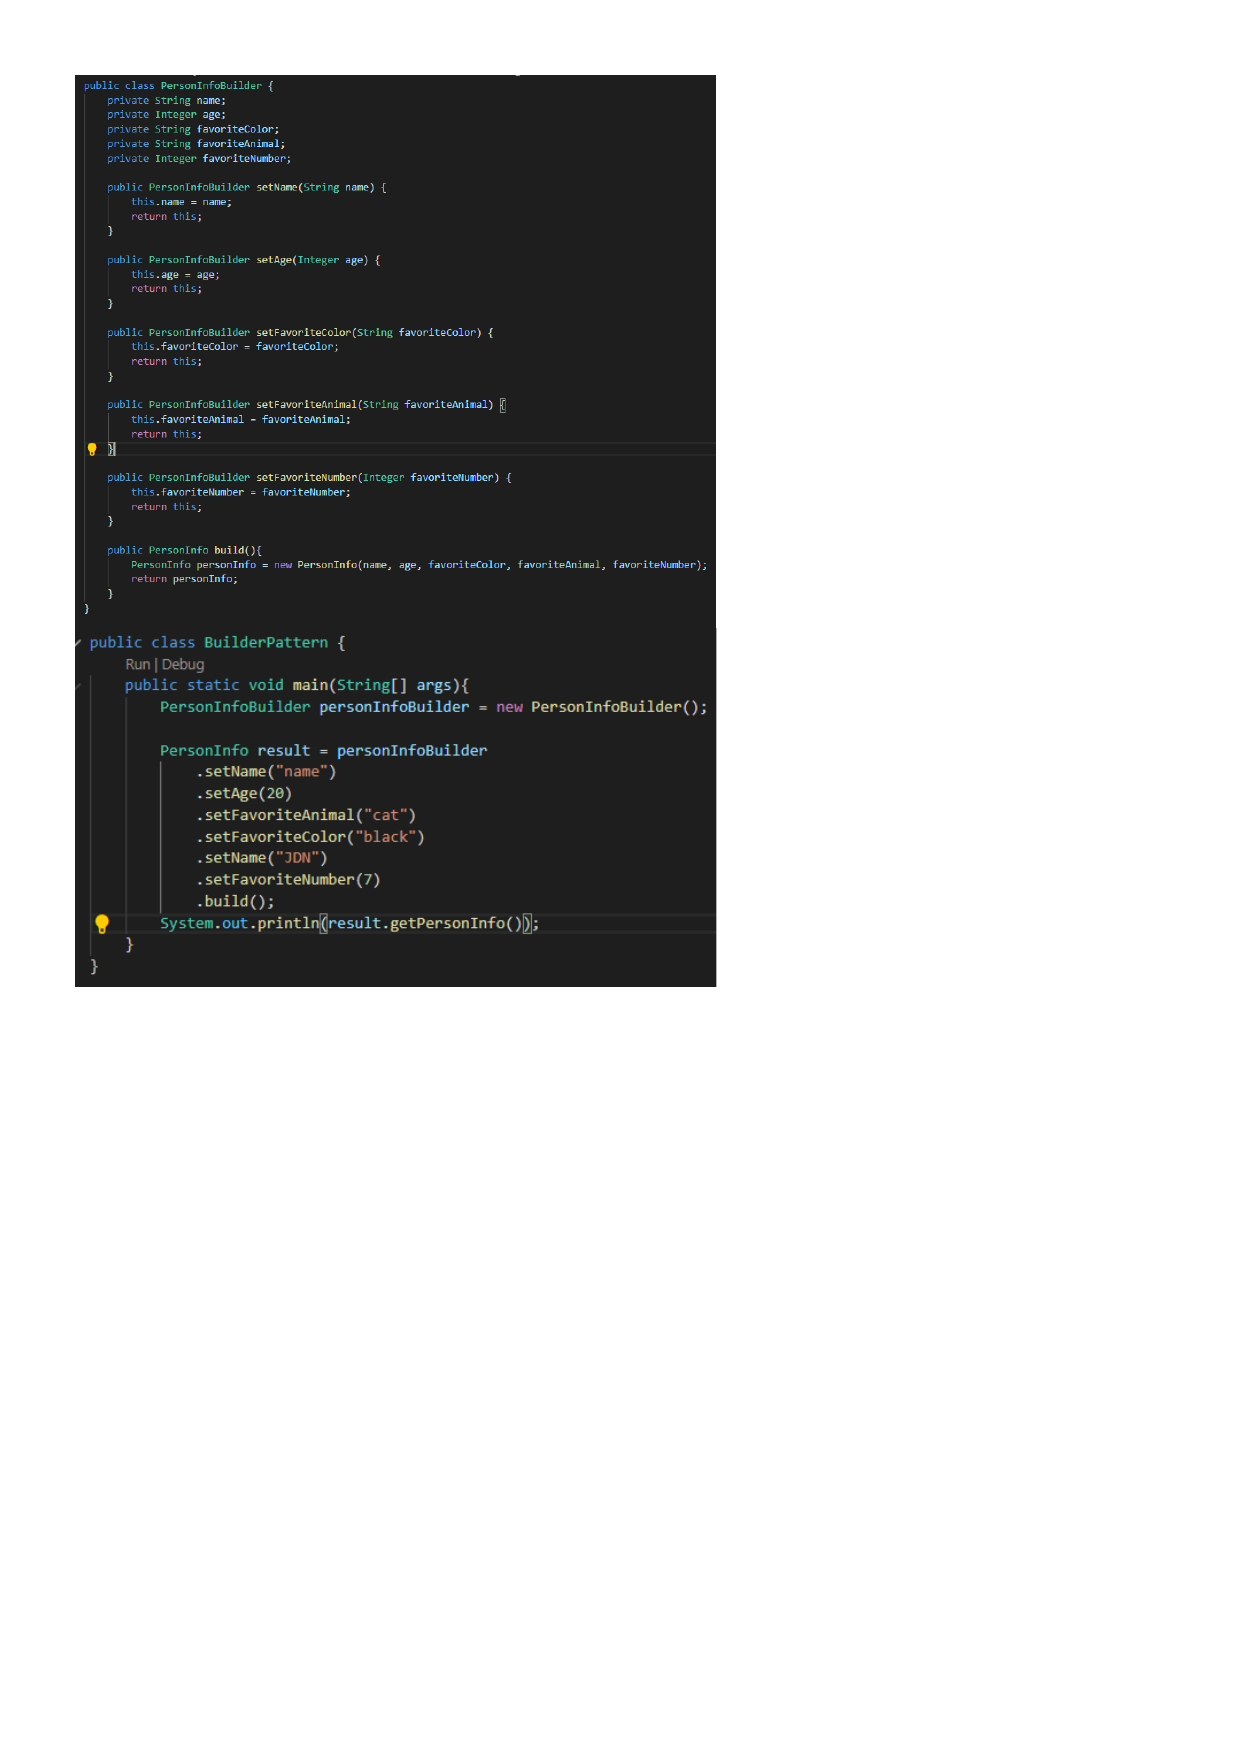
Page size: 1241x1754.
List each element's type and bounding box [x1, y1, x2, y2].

picture [75, 75, 717, 987]
